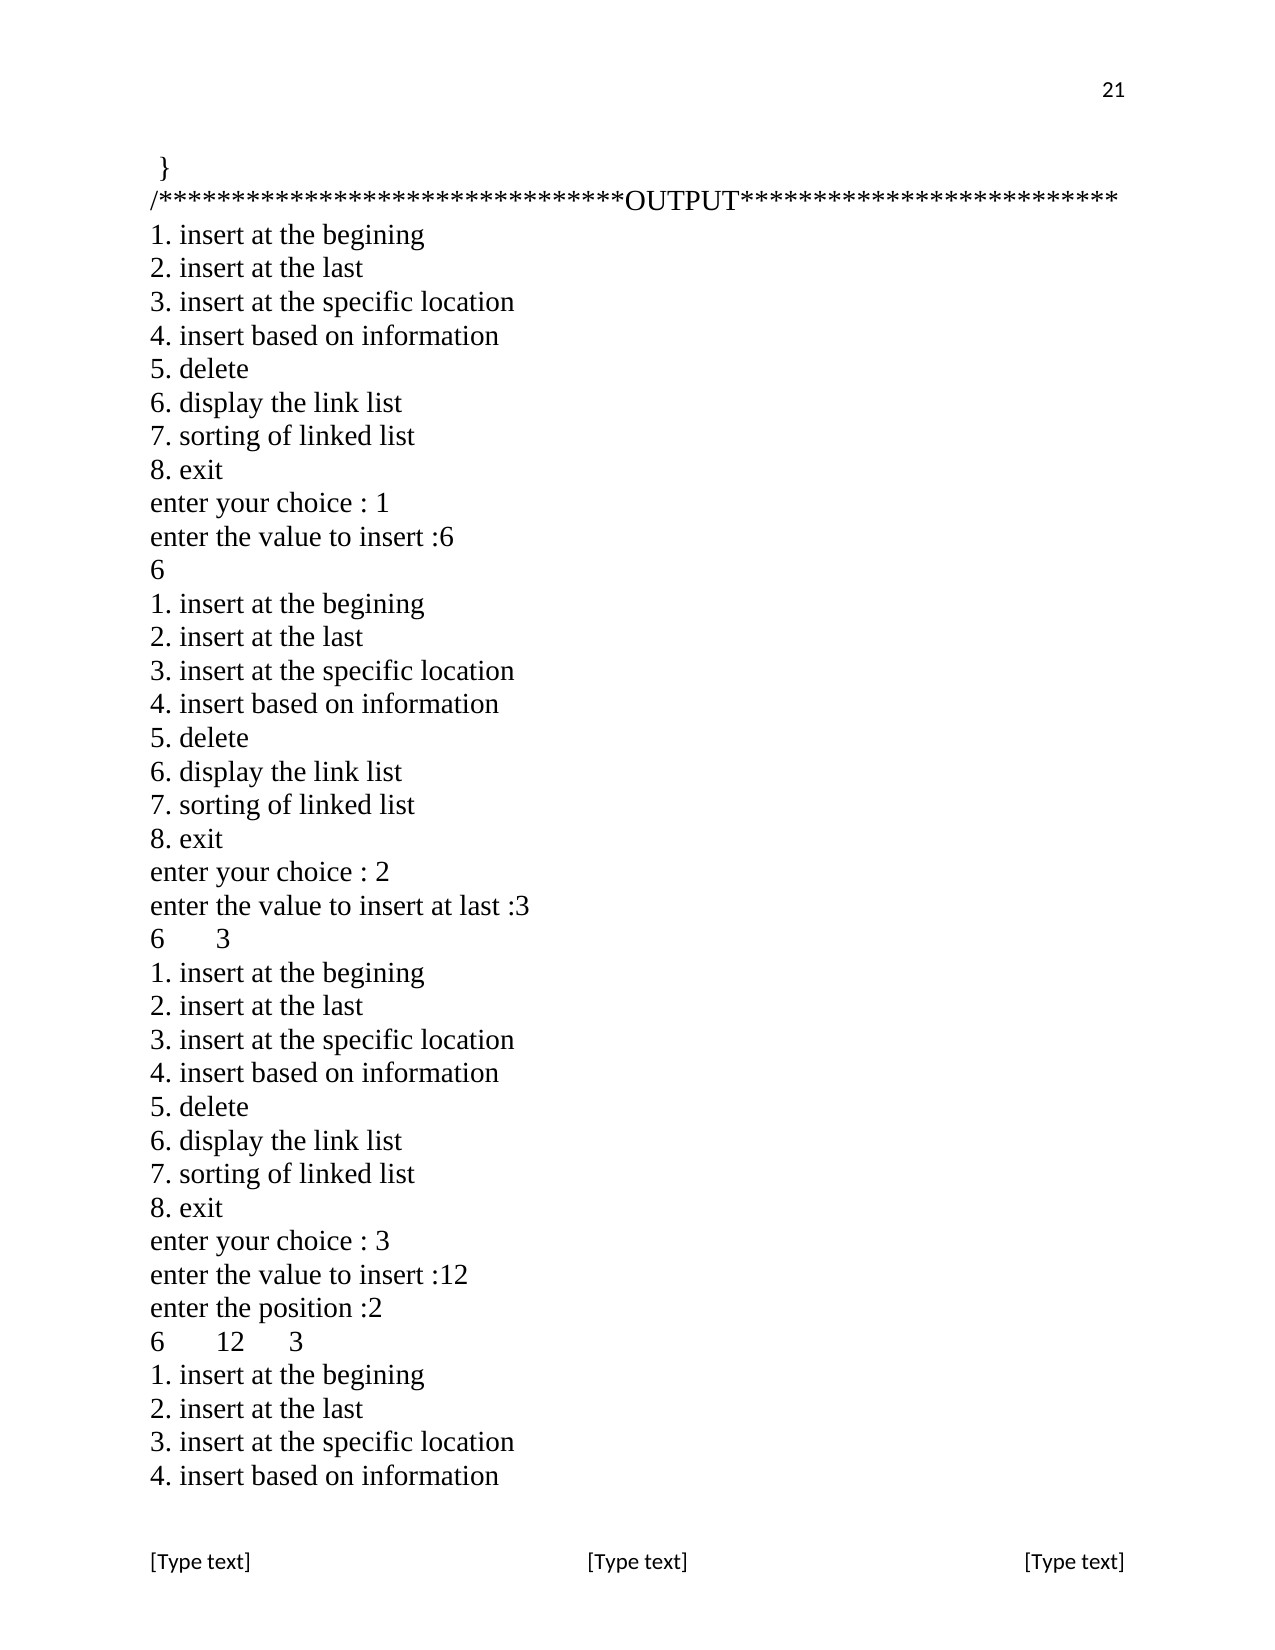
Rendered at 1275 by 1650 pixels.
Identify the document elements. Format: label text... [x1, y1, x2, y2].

text 4. insert based on information [150, 687, 1125, 720]
text 5. delete [150, 1089, 1125, 1123]
text } [150, 150, 1125, 183]
text 5. delete [150, 720, 1125, 754]
text 2. insert at the last [150, 251, 1125, 284]
text enter the value to insert :6 [150, 519, 1125, 552]
text 6. display the link list [150, 754, 1125, 787]
text 3. insert at the specific location [150, 1022, 1125, 1056]
text enter your choice : 2 [150, 854, 1125, 888]
text 6 3 [150, 921, 1125, 955]
text 4. insert based on information [150, 1458, 1125, 1492]
text 6 12 3 [150, 1324, 1125, 1357]
text enter your choice : 1 [150, 485, 1125, 519]
text 6 [150, 552, 1125, 586]
text /********************************OUTPUT************************** [150, 183, 1125, 217]
text 8. exit [150, 821, 1125, 854]
text 1. insert at the begining [150, 955, 1125, 988]
text 5. delete [150, 351, 1125, 385]
text 7. sorting of linked list [150, 418, 1125, 452]
text 6. display the link list [150, 1123, 1125, 1156]
text 2. insert at the last [150, 1391, 1125, 1424]
text 3. insert at the specific location [150, 284, 1125, 318]
text enter the value to insert :12 [150, 1257, 1125, 1290]
text 6. display the link list [150, 385, 1125, 418]
text 7. sorting of linked list [150, 787, 1125, 821]
text 1. insert at the begining [150, 217, 1125, 251]
text 3. insert at the specific location [150, 653, 1125, 687]
text enter your choice : 3 [150, 1223, 1125, 1257]
text enter the value to insert at last :3 [150, 888, 1125, 921]
text 4. insert based on information [150, 318, 1125, 351]
text 2. insert at the last [150, 619, 1125, 653]
text 8. exit [150, 1190, 1125, 1223]
text 2. insert at the last [150, 988, 1125, 1022]
text 1. insert at the begining [150, 586, 1125, 619]
text 3. insert at the specific location [150, 1424, 1125, 1458]
text enter the position :2 [150, 1290, 1125, 1324]
text 4. insert based on information [150, 1056, 1125, 1089]
text 8. exit [150, 452, 1125, 485]
text 1. insert at the begining [150, 1357, 1125, 1391]
text 7. sorting of linked list [150, 1156, 1125, 1190]
